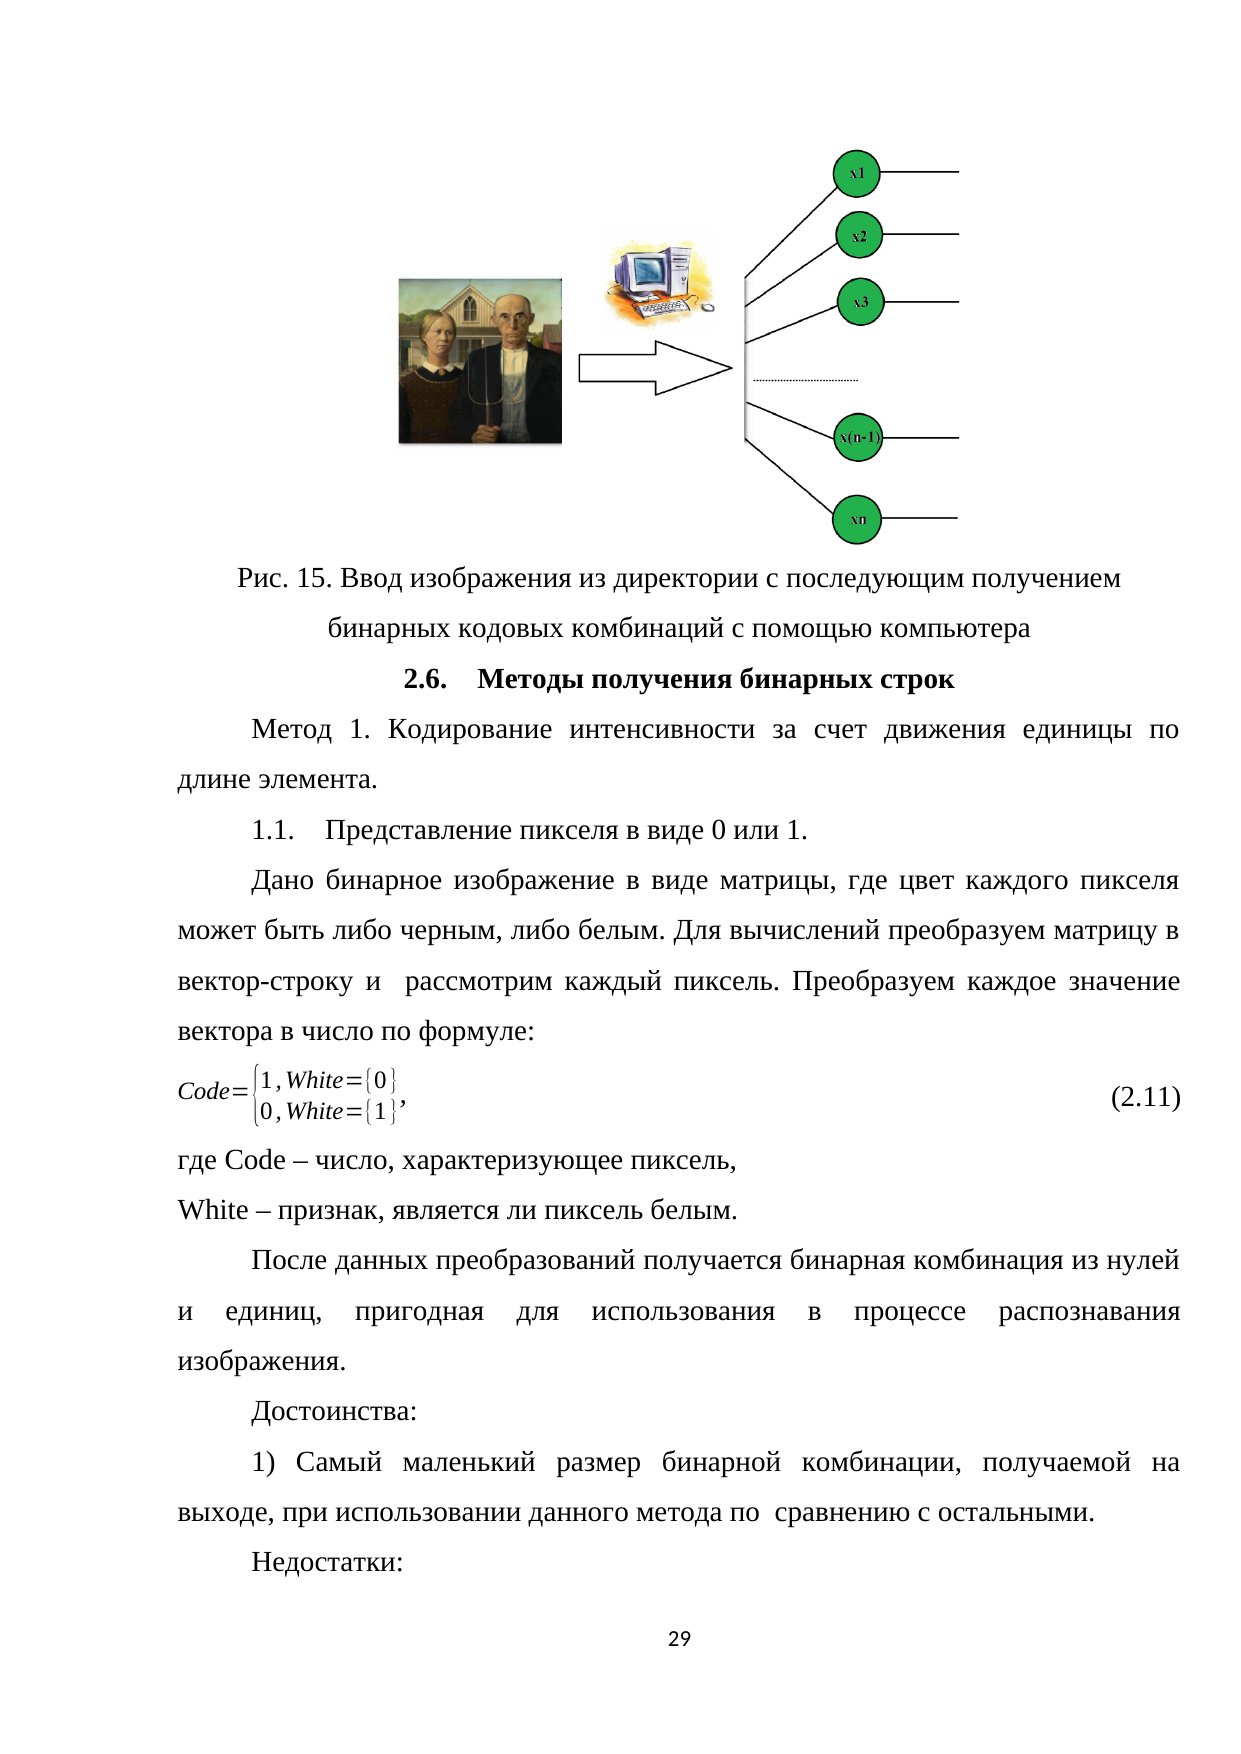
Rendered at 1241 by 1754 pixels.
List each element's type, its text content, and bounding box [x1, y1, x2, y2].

text White – признак, является ли пиксель белым. [177, 1192, 1181, 1226]
text где Code – число, характеризующее пиксель, [177, 1142, 1181, 1175]
text Метод 1. Кодирование интенсивности за счет движения единицы по длине элемента. [177, 711, 1181, 795]
table_header , [166, 1063, 679, 1142]
text Рис. 15. Ввод изображения из директории с последующим получением бинарных кодовых комбинаций с помощью компьютера [177, 560, 1181, 644]
text Достоинства: [177, 1393, 1181, 1427]
list Представление пикселя в виде 0 или 1. [177, 812, 1181, 845]
list Методы получения бинарных строк [177, 661, 1181, 694]
text После данных преобразований получается бинарная комбинация из нулей и единиц, пригодная для использования в процессе распознавания изображения. [177, 1242, 1181, 1377]
text 1) Самый маленький размер бинарной комбинации, получаемой на выходе, при использовании данного метода по сравнению с остальными. [177, 1444, 1181, 1528]
text Дано бинарное изображение в виде матрицы, где цвет каждого пикселя может быть либо черным, либо белым. Для вычислений преобразуем матрицу в вектор-строку и рассмотрим каждый пиксель. Преобразуем каждое значение вектора в число по формуле: [177, 862, 1181, 1047]
picture [396, 147, 962, 547]
text Недостатки: [177, 1544, 1181, 1578]
table_header (2.11) [679, 1063, 1192, 1142]
